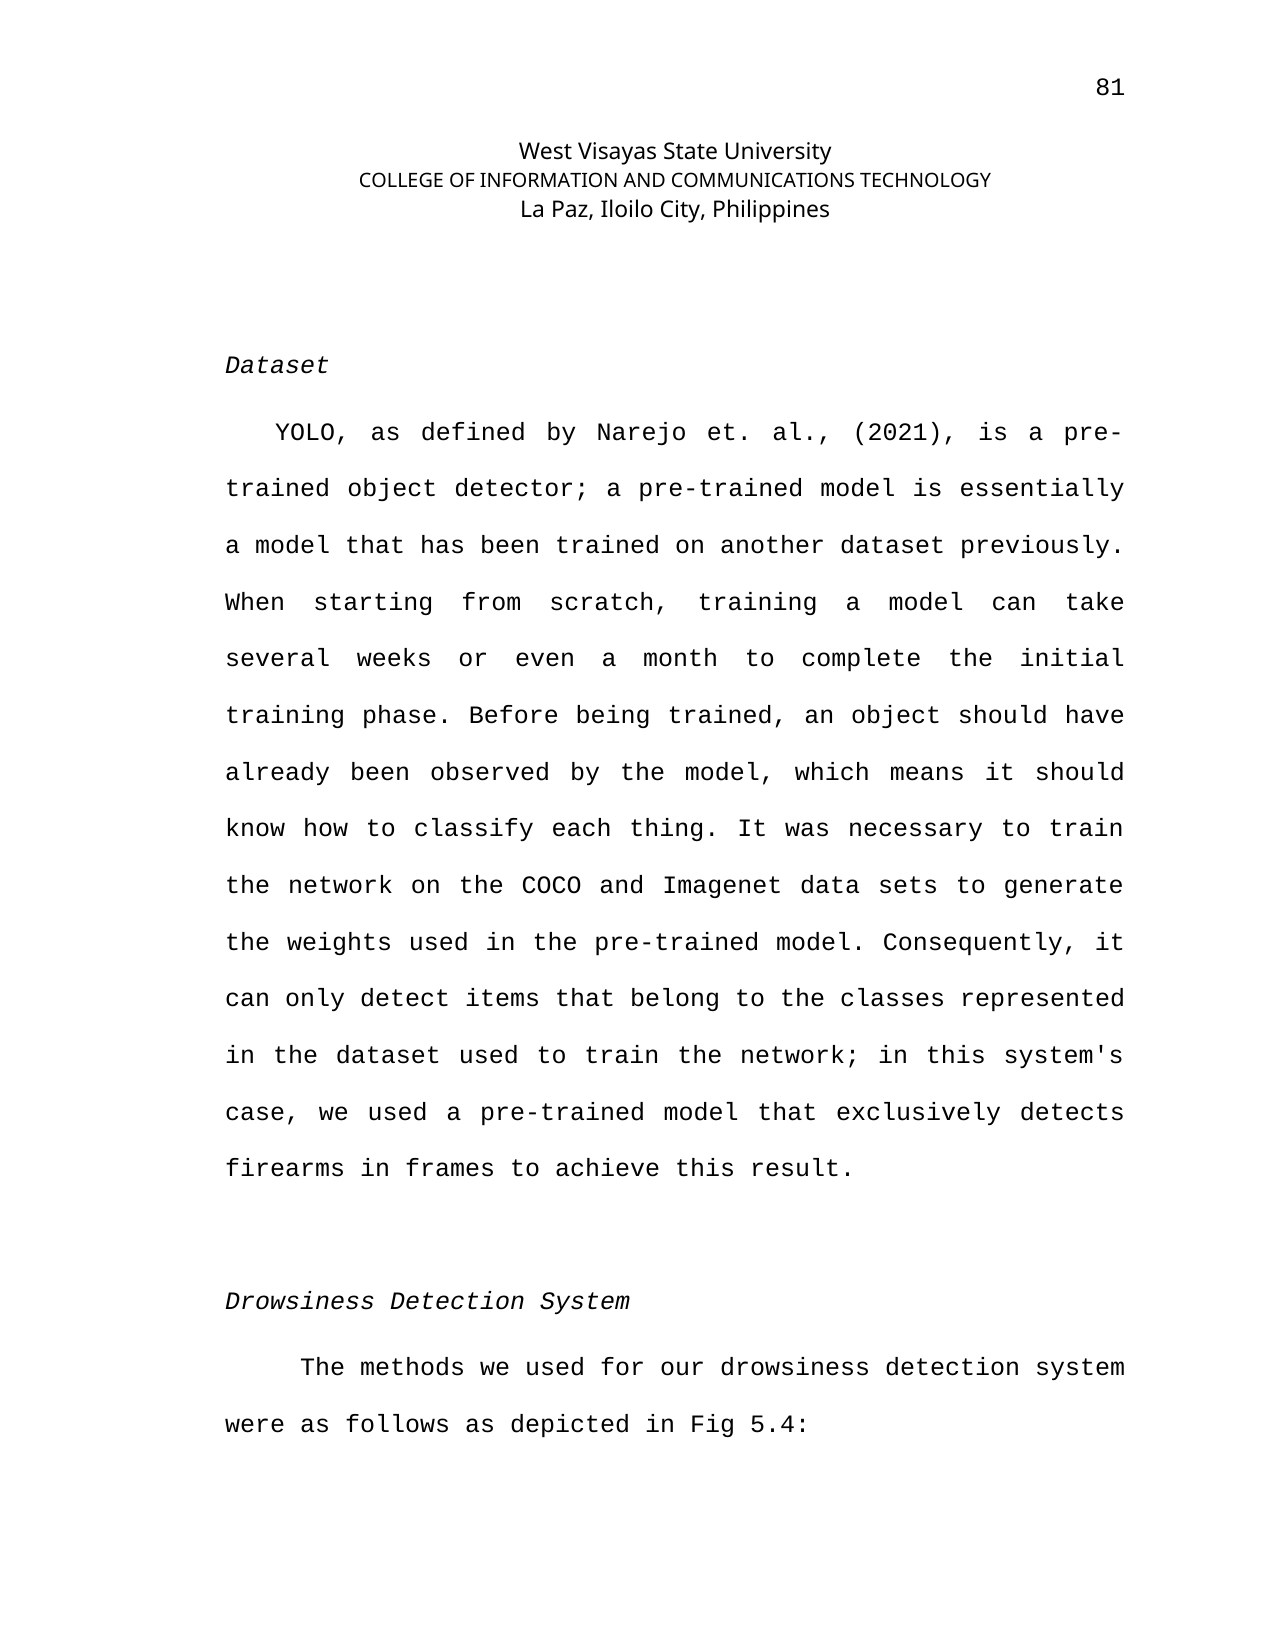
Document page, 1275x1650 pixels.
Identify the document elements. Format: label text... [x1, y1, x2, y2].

subtitle YOLO, as defined by Narejo et. al., (2021), is a pre-trained object detector; a pre-trained model is essentially a model that has been trained on another dataset previously. When starting from scratch, training a model can take several weeks or even a month to complete the initial training phase. Before being trained, an object should have already been observed by the model, which means it should know how to classify each thing. It was necessary to train the network on the COCO and Imagenet data sets to generate the weights used in the pre-trained model. Consequently, it can only detect items that belong to the classes represented in the dataset used to train the network; in this system's case, we used a pre-trained model that exclusively detects firearms in frames to achieve this result. [225, 419, 1125, 1184]
subtitle Drowsiness Detection System [225, 1289, 1125, 1317]
subtitle Dataset [225, 353, 1125, 381]
subtitle The methods we used for our drowsiness detection system were as follows as depicted in Fig 5.4: [225, 1355, 1125, 1440]
